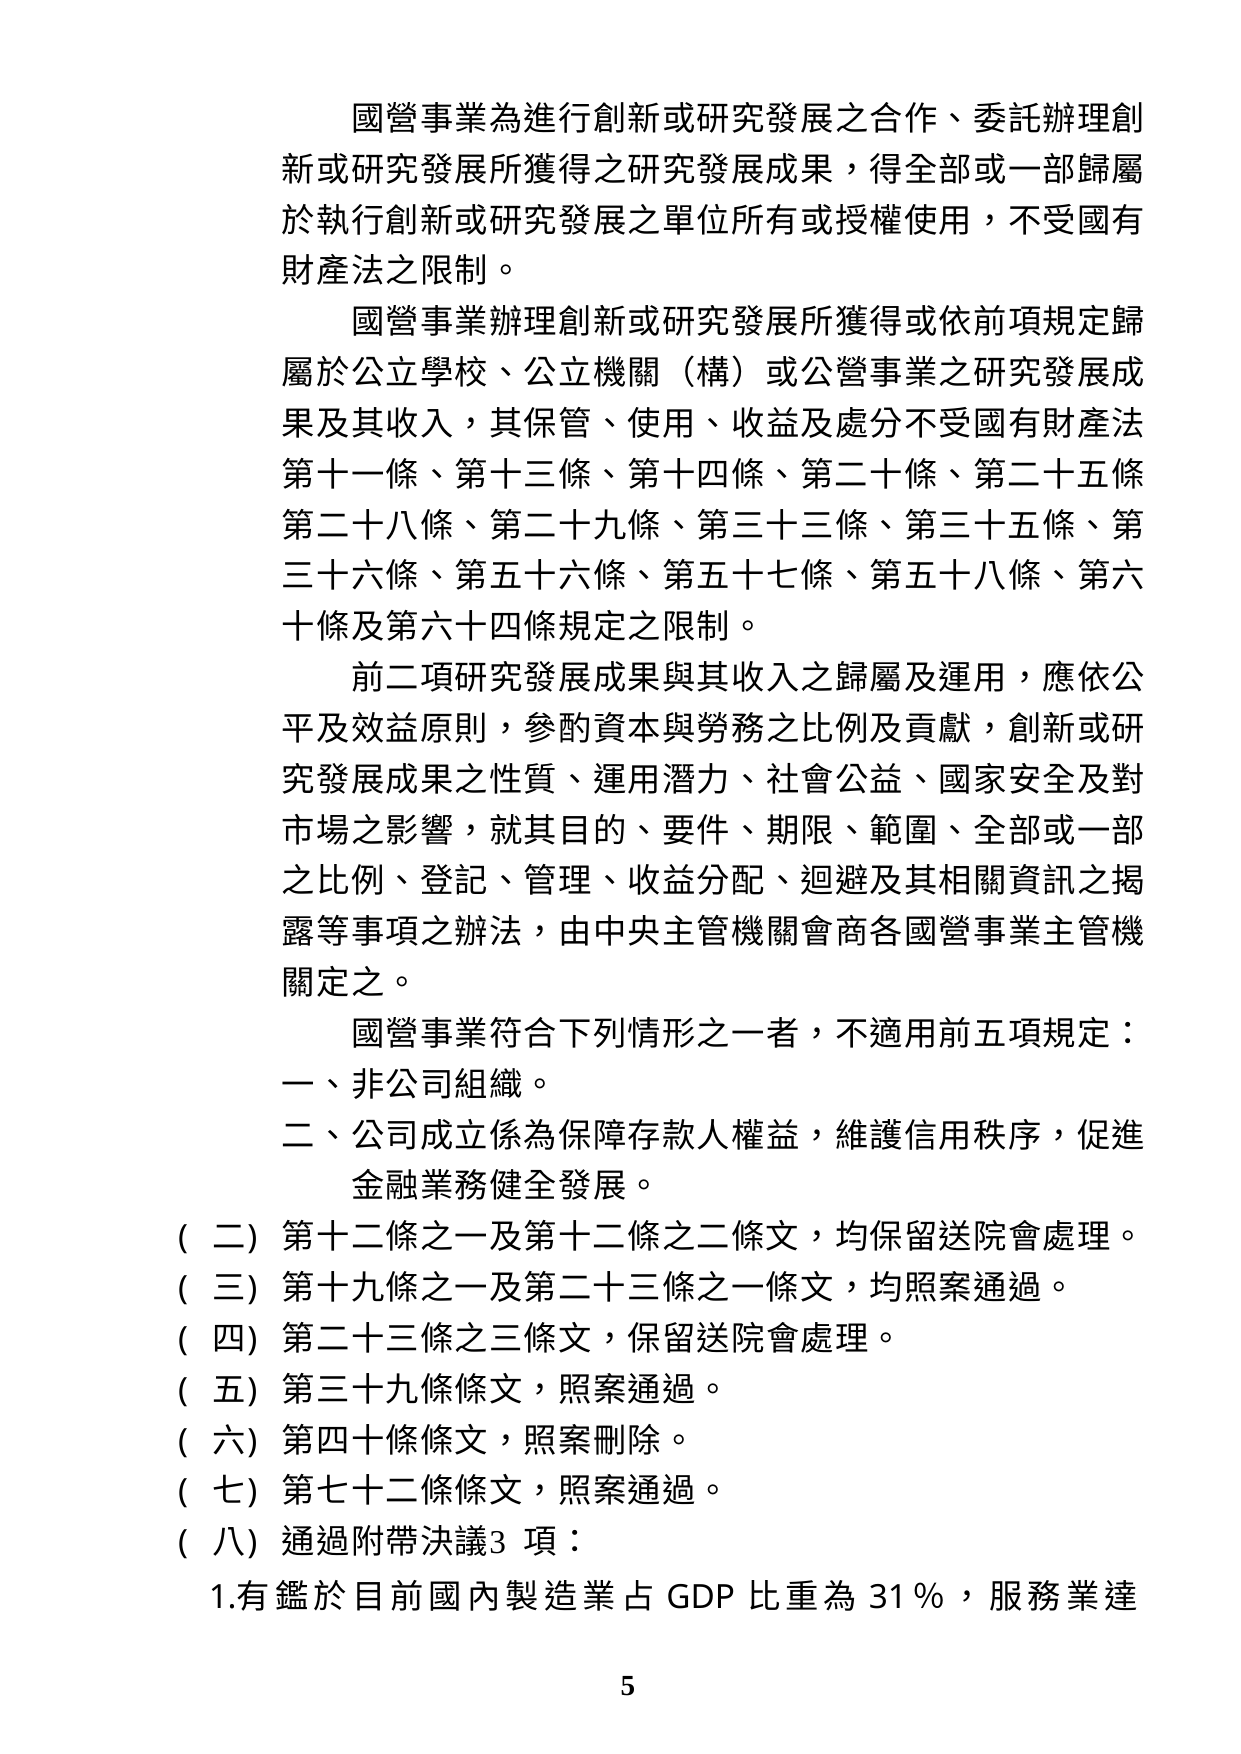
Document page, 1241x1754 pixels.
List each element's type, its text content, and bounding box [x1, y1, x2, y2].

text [208, 1565, 1138, 1619]
list 第十九條之一及第二十三條之一條文，均照案通過。 [153, 1260, 1146, 1311]
list 第四十條條文，照案刪除。 [153, 1412, 1146, 1463]
list 第二十三條之三條文，保留送院會處理。 [153, 1311, 1146, 1361]
text 二、公司成立係為保障存款人權益，維護信用秩序，促進金融業務健全發展。 [258, 1107, 1146, 1209]
list 第十二條之一及第十二條之二條文，均保留送院會處理。 [153, 1209, 1146, 1260]
text 前二項研究發展成果與其收入之歸屬及運用，應依公平及效益原則，參酌資本與勞務之比例及貢獻，創新或研究發展成果之性質、運用潛力、社會公益、國家安全及對市場之影響，就其目的、要件、期限、範圍、全部或一部之比例、登記、管理、收益分配、迴避及其相關資訊之揭露等事項之辦法，由中央主管機關會商各國營事業主管機關定之。 [247, 650, 1146, 1006]
text 國營事業辦理創新或研究發展所獲得或依前項規定歸屬於公立學校、公立機關（構）或公營事業之研究發展成果及其收入，其保管、使用、收益及處分不受國有財產法第十一條、第十三條、第十四條、第二十條、第二十五條、第二十八條、第二十九條、第三十三條、第三十五條、第三十六條、第五十六條、第五十七條、第五十八條、第六十條及第六十四條規定之限制。 [247, 294, 1146, 650]
list 第七十二條條文，照案通過。 [153, 1463, 1146, 1514]
list 第三十九條條文，照案通過。 [153, 1361, 1146, 1412]
text 國營事業為進行創新或研究發展之合作、委託辦理創新或研究發展所獲得之研究發展成果，得全部或一部歸屬於執行創新或研究發展之單位所有或授權使用，不受國有財產法之限制。 [247, 91, 1146, 294]
list 通過附帶決議3項： [153, 1514, 1146, 1565]
text 國營事業符合下列情形之一者，不適用前五項規定： [247, 1006, 1146, 1056]
text 一、非公司組織。 [258, 1056, 1146, 1107]
